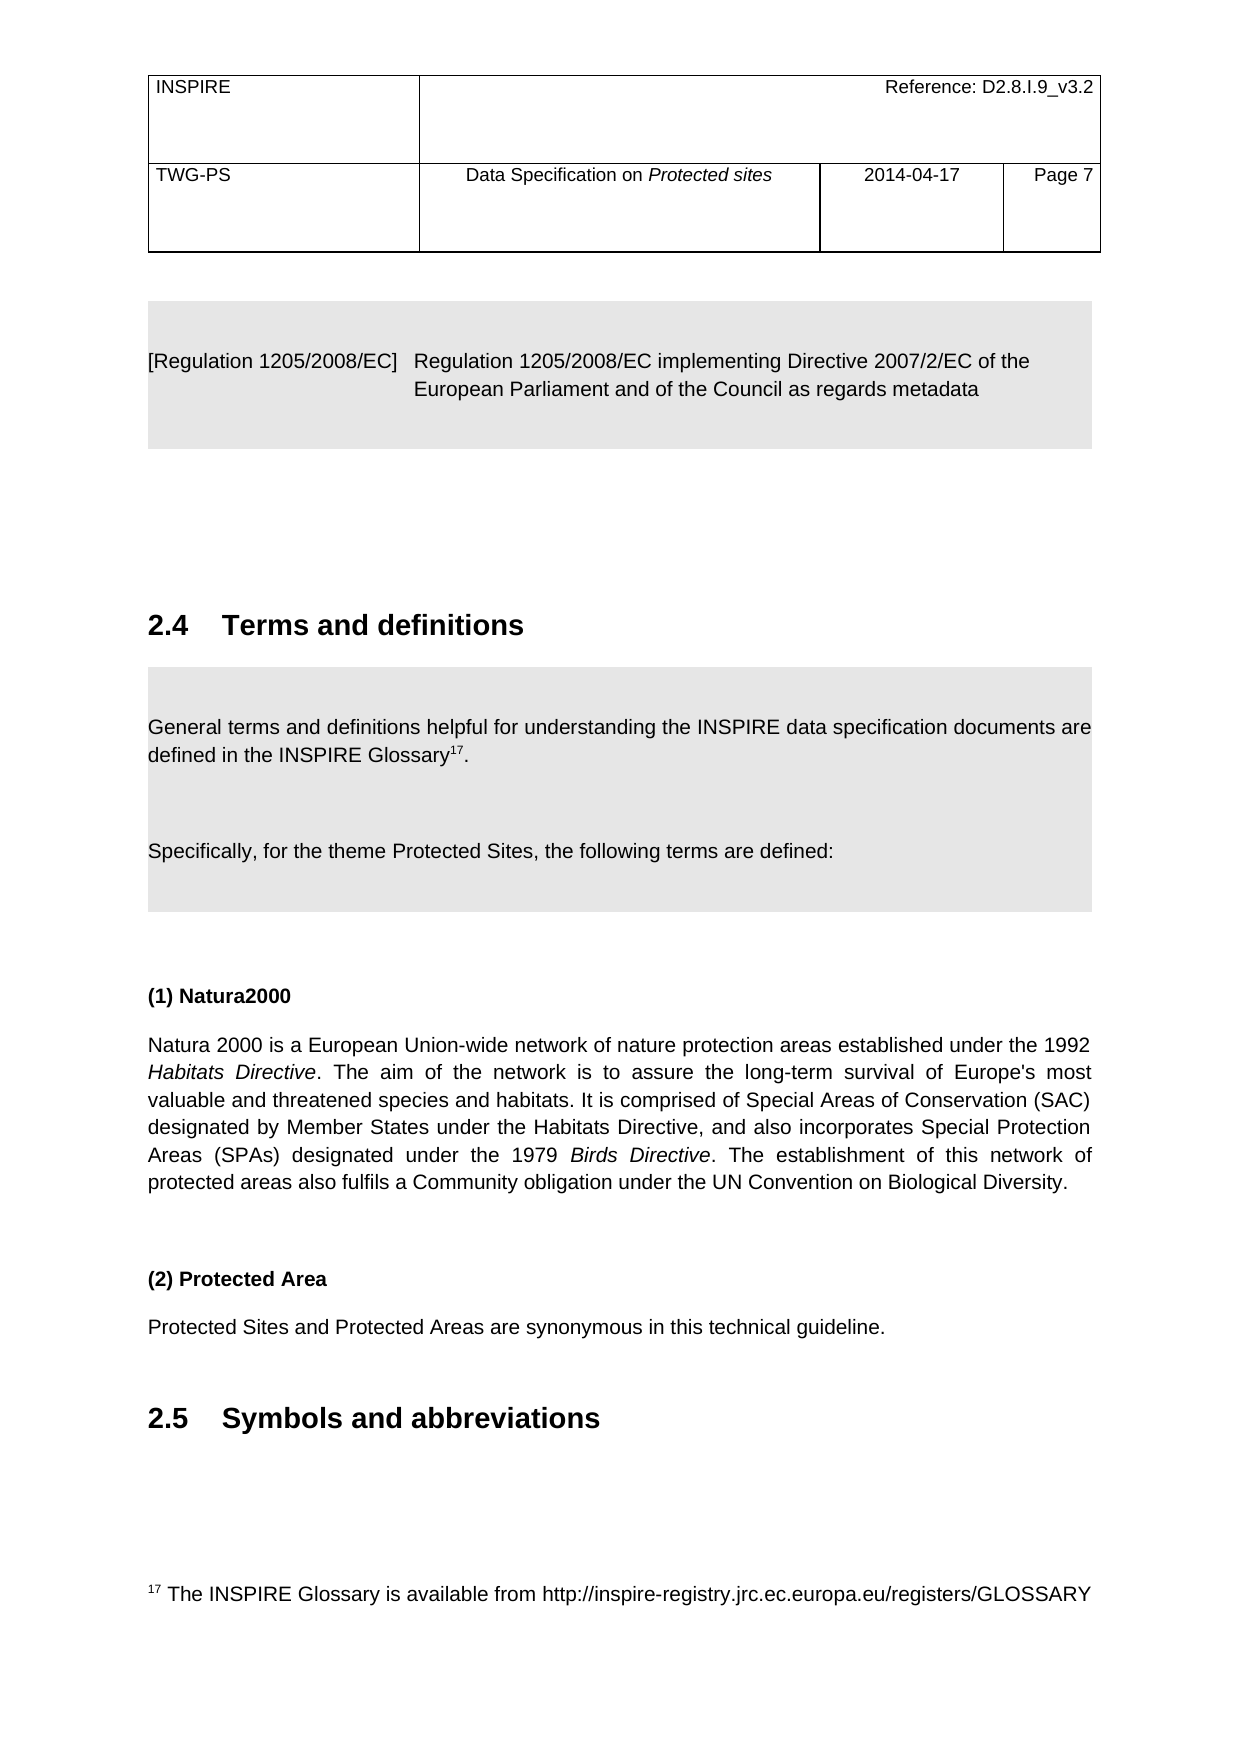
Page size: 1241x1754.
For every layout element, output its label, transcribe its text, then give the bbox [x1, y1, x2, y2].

text (2) Protected Area [148, 1267, 1092, 1291]
text Protected Sites and Protected Areas are synonymous in this technical guideline. [148, 1315, 1092, 1339]
text General terms and definitions helpful for understanding the INSPIRE data specification documents are defined in the INSPIRE Glossary. [148, 715, 1092, 767]
subtitle Symbols and abbreviations [148, 1401, 1092, 1434]
text Natura 2000 is a European Union-wide network of nature protection areas established under the 1992 Habitats Directive. The aim of the network is to assure the long-term survival of 's most valuable and threatened species and habitats. It is comprised of Special Areas of Conservation (SAC) designated by Member States under the Habitats Directive, and also incorporates Special Protection Areas (SPAs) designated under the 1979 Birds Directive. The establishment of this network of protected areas also fulfils a Community obligation under the UN Convention on Biological Diversity. [148, 1033, 1092, 1194]
text [Regulation 1205/2008/EC] Regulation 1205/2008/EC implementing Directive 2007/2/EC of the European Parliament and of the Council as regards metadata [148, 349, 1092, 401]
subtitle Terms and definitions [148, 607, 1092, 641]
text (1) Natura2000 [148, 984, 1092, 1008]
text Specifically, for the theme Protected Sites, the following terms are defined: [148, 839, 1092, 863]
